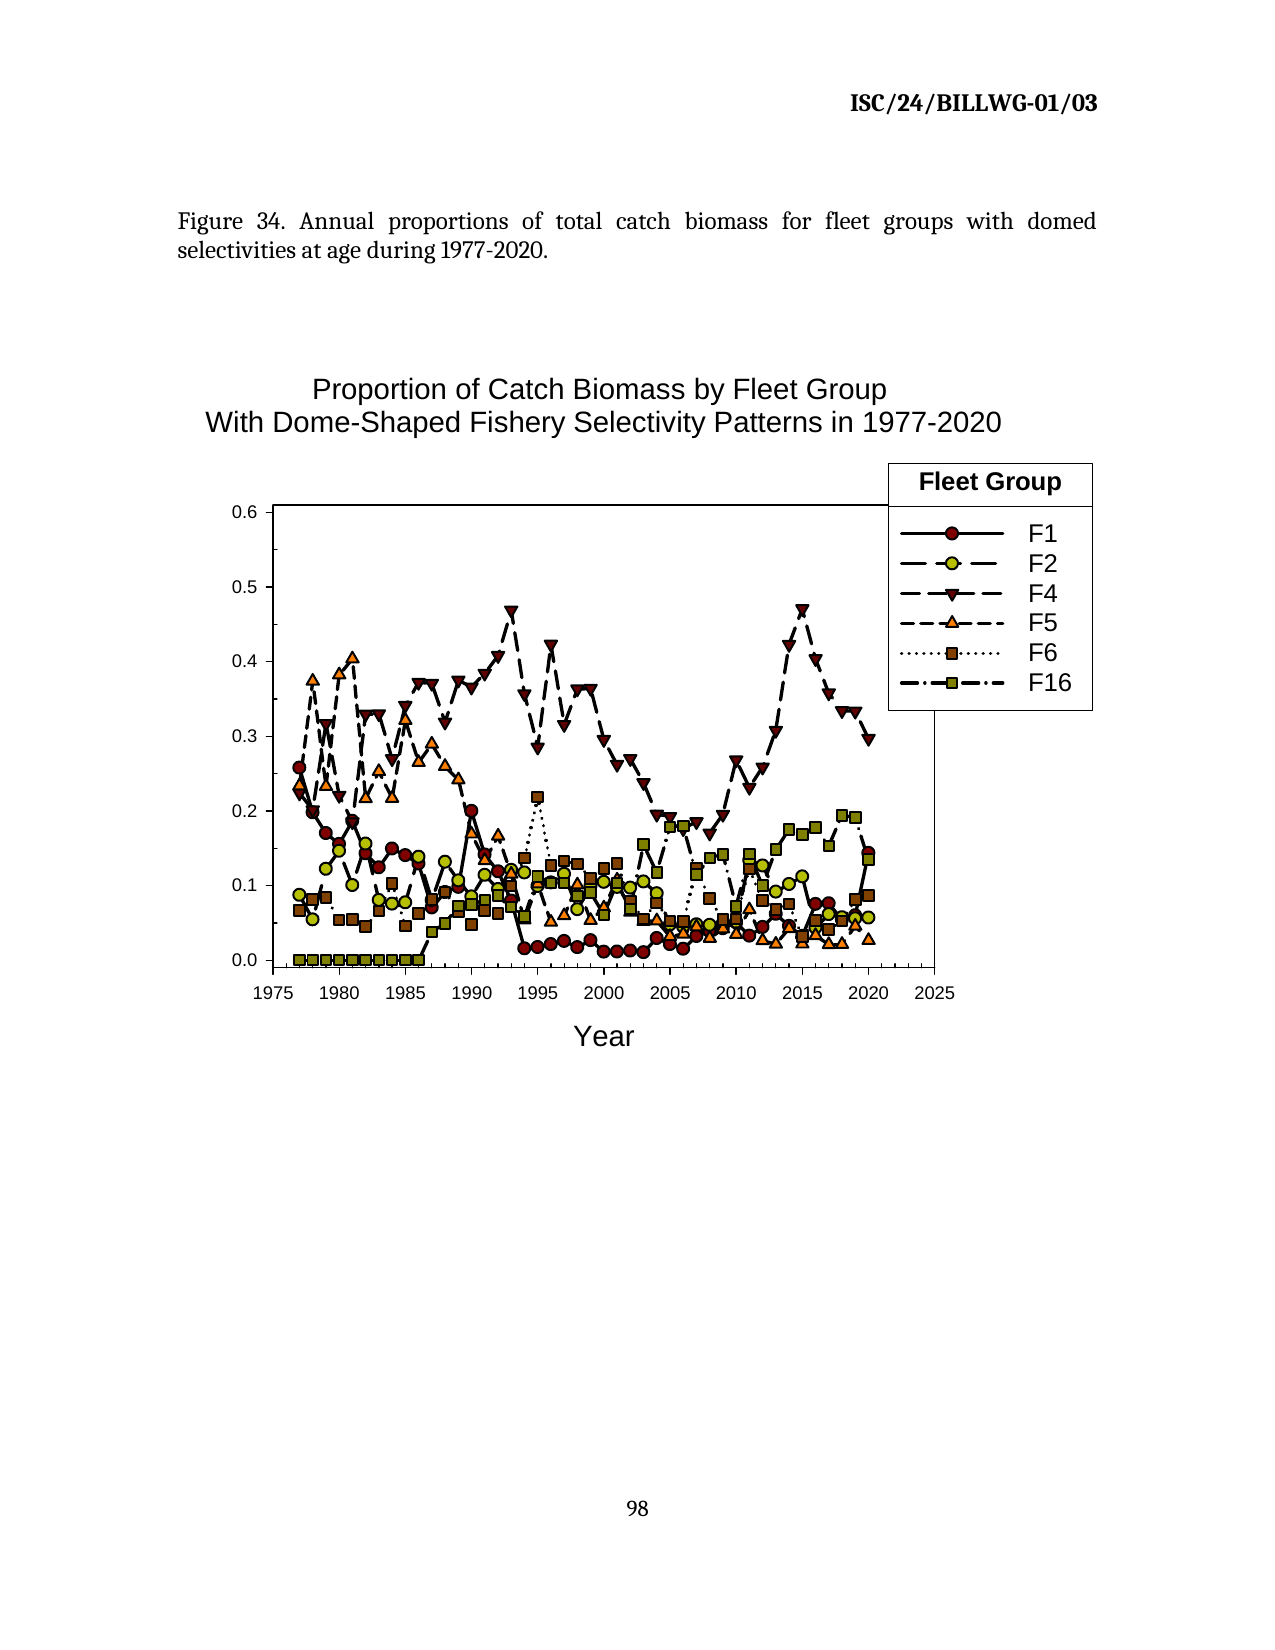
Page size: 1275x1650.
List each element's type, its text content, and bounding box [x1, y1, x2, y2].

text Figure 34. Annual proportions of total catch biomass for fleet groups with domed selectivities at age during 1977-2020. [177, 207, 1098, 264]
